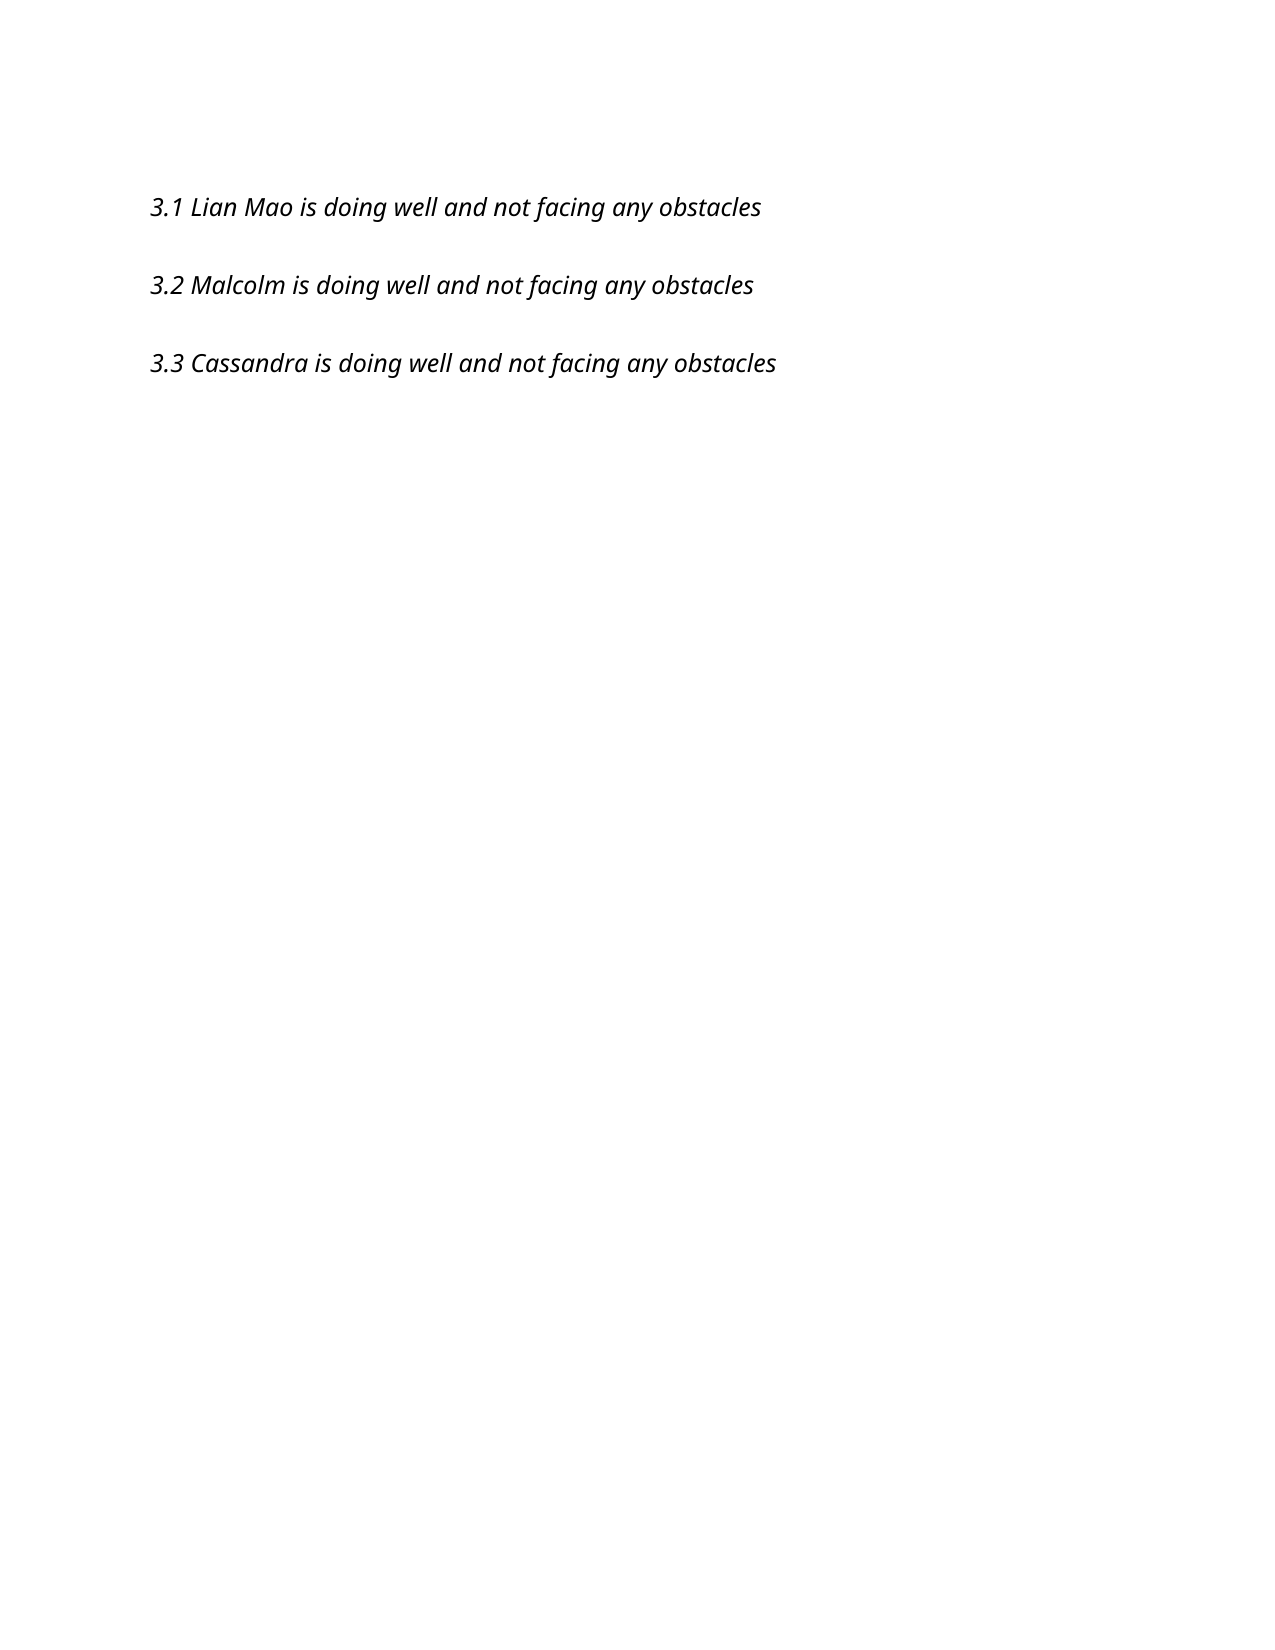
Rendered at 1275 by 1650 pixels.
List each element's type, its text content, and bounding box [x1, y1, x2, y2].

text 3.3 Cassandra is doing well and not facing any obstacles [150, 346, 1125, 380]
text 3.2 Malcolm is doing well and not facing any obstacles [150, 267, 1125, 302]
text 3.1 Lian Mao is doing well and not facing any obstacles [150, 189, 1125, 223]
